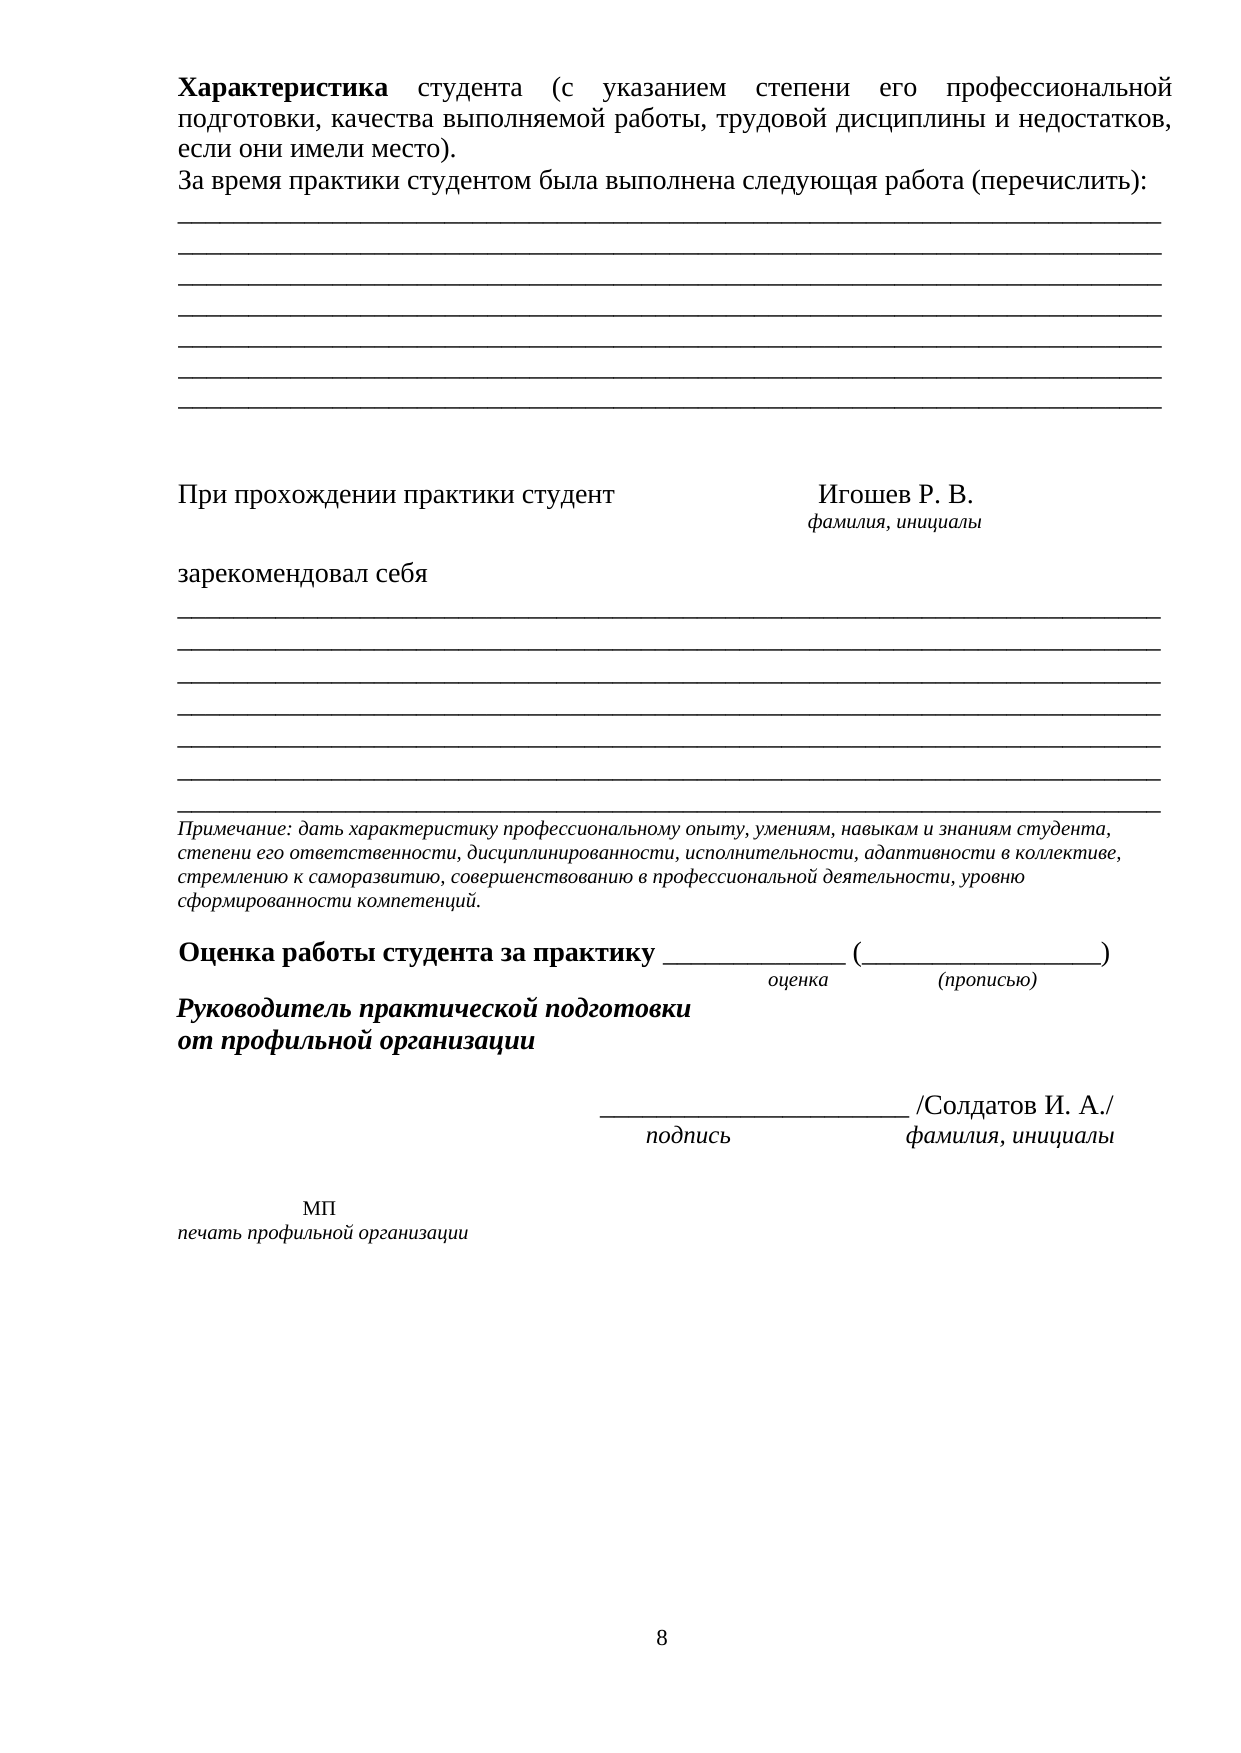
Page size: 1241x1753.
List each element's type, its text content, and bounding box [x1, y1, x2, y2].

text Характеристика студента (с указанием степени его профессиональной подготовки, качества выполняемой работы, трудовой дисциплины и недостатков, если они имели место). [177, 71, 1174, 164]
text За время практики студентом была выполнена следующая работа (перечислить): [178, 164, 1173, 195]
text Руководитель практической подготовки [176, 991, 1173, 1023]
text МП [177, 1196, 1173, 1220]
text При прохождении практики студент Игошев Р. В. [178, 479, 1173, 509]
text ______________________ /Солдатов И. А./ [150, 1088, 1114, 1120]
text __________________________________________________________________________________________________________________________________________________________________________________________________________________________________________________________________________________________________________________________________________________________________________________________________________________________________________________________________________________________________________ [178, 196, 1173, 412]
text зарекомендовал себя __________________________________________________________________________________________________________________________________________________________________________________________________________________________________________________________________________________________________________________________________________________________________________________________________________________________________________________________________________________________________________Примечание: дать характеристику профессиональному опыту, умениям, навыкам и знаниям студента, степени его ответственности, дисциплинированности, исполнительности, адаптивности в коллективе, стремлению к саморазвитию, совершенствованию в профессиональной деятельности, уровню сформированности компетенций. [177, 556, 1173, 912]
text от профильной организации [178, 1023, 1173, 1055]
text печать профильной организации [177, 1220, 1173, 1244]
text подпись фамилия, инициалы [593, 1120, 1169, 1149]
text Оценка работы студента за практику _____________ (_________________) оценка (прописью) [178, 936, 1123, 991]
text фамилия, инициалы [150, 509, 982, 533]
